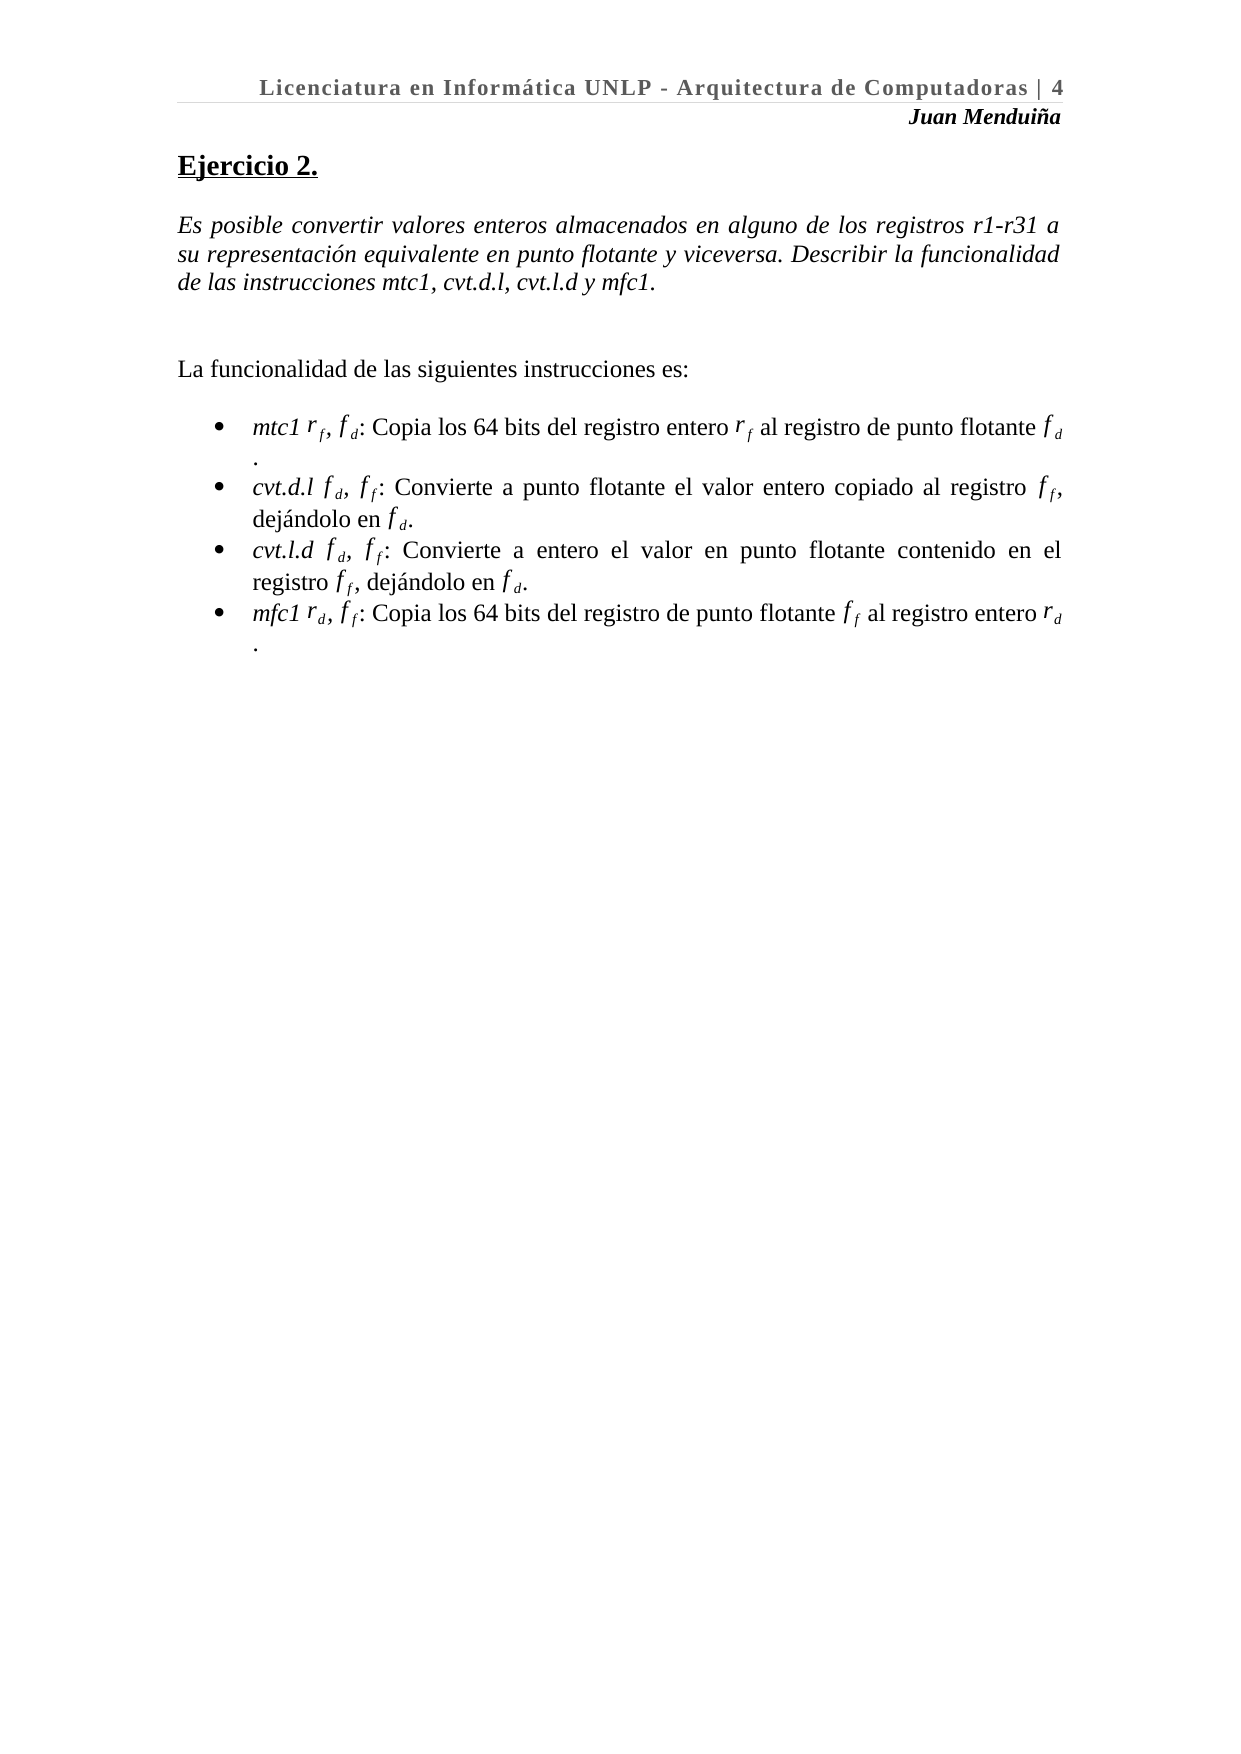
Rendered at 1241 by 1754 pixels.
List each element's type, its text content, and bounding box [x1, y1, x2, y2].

list cvt.l.d , : Convierte a entero el valor en punto flotante contenido en el registro , dejándolo en . [215, 534, 1063, 597]
list mtc1 , : Copia los 64 bits del registro entero al registro de punto flotante . [215, 411, 1063, 471]
list cvt.d.l , : Convierte a punto flotante el valor entero copiado al registro , dejándolo en . [215, 471, 1063, 534]
text La funcionalidad de las siguientes instrucciones es: [177, 354, 1063, 382]
text Es posible convertir valores enteros almacenados en alguno de los registros r1-r31 a su representación equivalente en punto flotante y viceversa. Describir la funcionalidad de las instrucciones mtc1, cvt.d.l, cvt.l.d y mfc1. [177, 210, 1063, 296]
list mfc1 , : Copia los 64 bits del registro de punto flotante al registro entero . [215, 597, 1063, 657]
text Ejercicio 2. [177, 148, 1063, 181]
